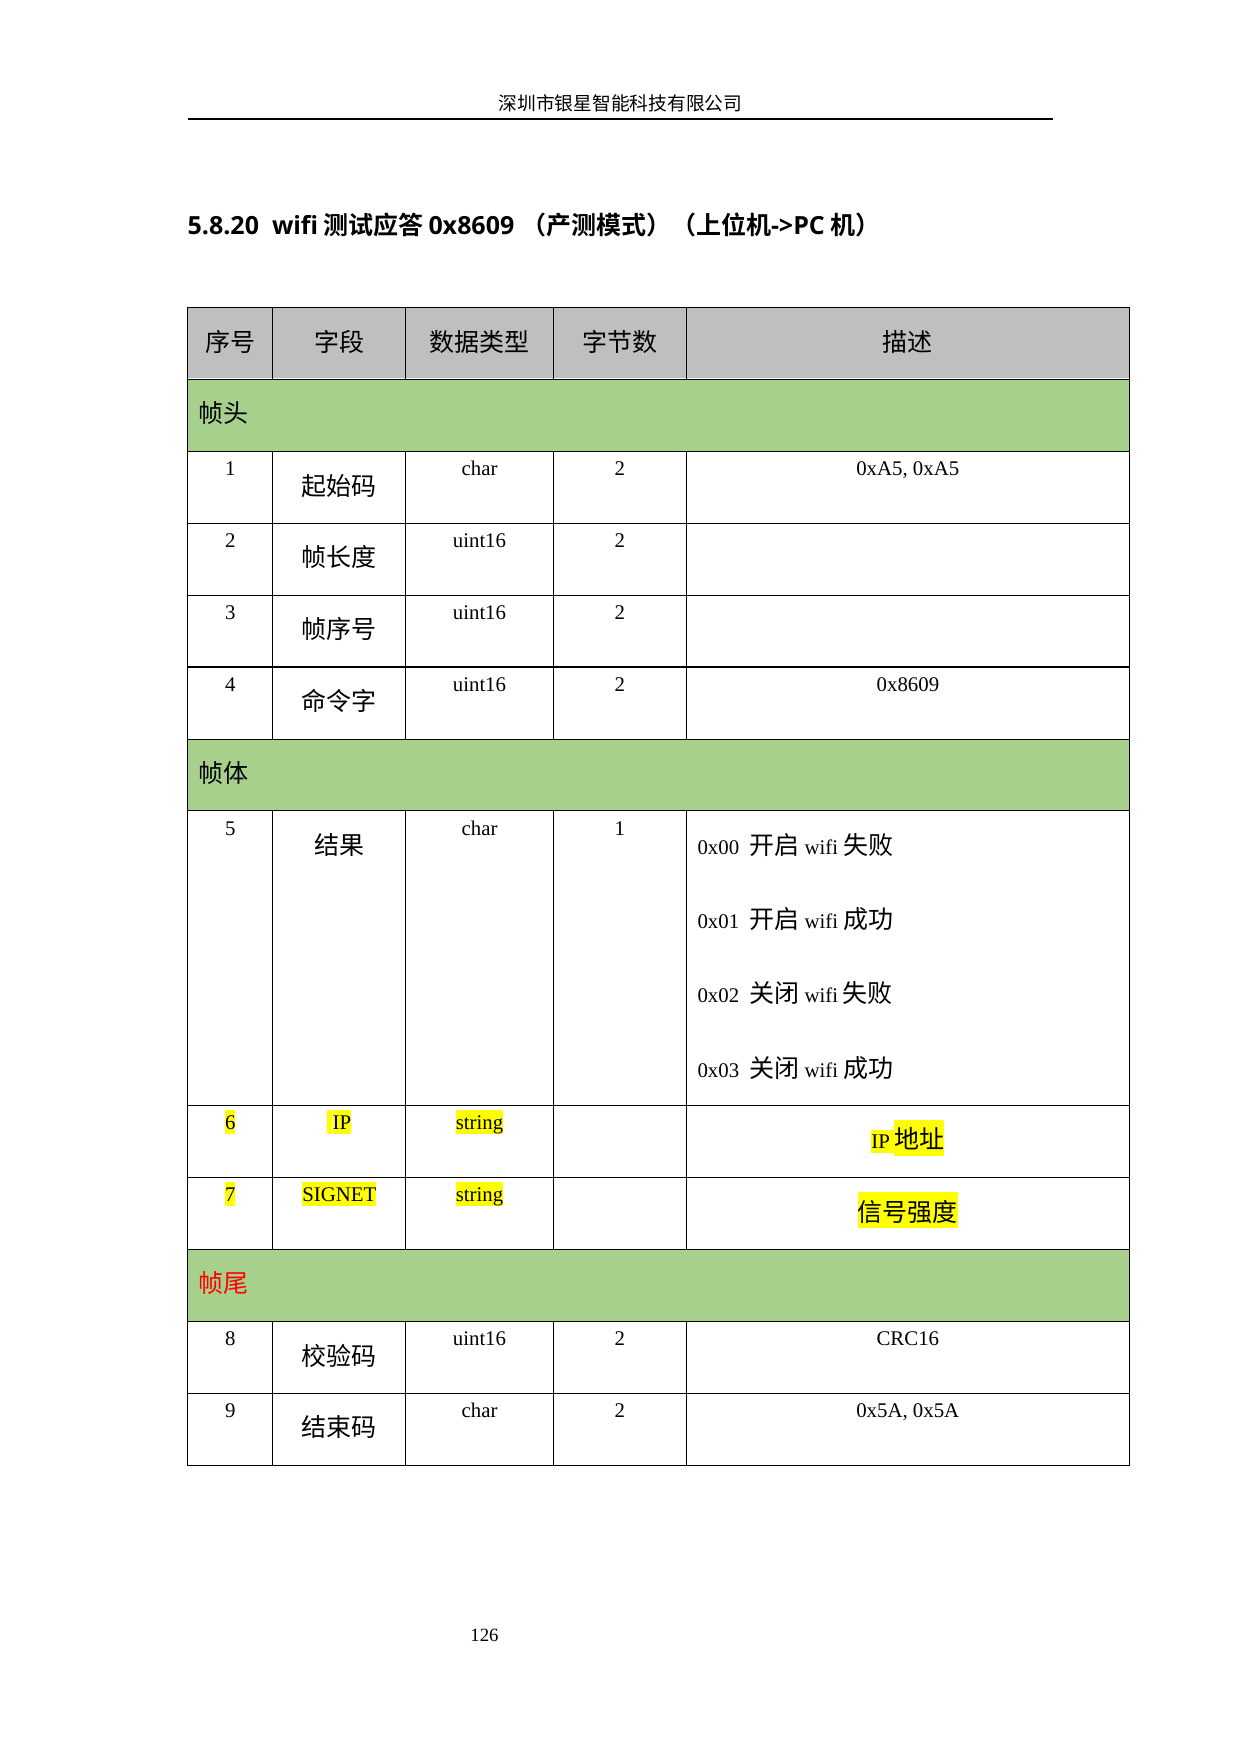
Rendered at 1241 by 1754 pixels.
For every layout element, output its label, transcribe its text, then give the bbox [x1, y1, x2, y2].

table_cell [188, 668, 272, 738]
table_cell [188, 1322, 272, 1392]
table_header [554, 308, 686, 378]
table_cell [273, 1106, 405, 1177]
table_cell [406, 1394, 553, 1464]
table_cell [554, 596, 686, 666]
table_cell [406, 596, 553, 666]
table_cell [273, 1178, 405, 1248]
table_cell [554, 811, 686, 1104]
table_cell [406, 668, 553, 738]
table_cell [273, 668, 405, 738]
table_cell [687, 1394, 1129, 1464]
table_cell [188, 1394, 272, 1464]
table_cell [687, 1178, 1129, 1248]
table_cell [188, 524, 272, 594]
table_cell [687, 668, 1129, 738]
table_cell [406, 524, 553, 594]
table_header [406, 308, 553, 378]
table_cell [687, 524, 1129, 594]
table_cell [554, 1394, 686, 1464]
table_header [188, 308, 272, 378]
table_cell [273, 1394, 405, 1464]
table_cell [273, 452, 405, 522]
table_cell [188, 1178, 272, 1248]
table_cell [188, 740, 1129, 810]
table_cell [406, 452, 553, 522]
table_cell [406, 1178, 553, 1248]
subtitle 5.8.20 wifi测试应答0x8609 （产测模式）（上位机->PC机） [187, 191, 1053, 256]
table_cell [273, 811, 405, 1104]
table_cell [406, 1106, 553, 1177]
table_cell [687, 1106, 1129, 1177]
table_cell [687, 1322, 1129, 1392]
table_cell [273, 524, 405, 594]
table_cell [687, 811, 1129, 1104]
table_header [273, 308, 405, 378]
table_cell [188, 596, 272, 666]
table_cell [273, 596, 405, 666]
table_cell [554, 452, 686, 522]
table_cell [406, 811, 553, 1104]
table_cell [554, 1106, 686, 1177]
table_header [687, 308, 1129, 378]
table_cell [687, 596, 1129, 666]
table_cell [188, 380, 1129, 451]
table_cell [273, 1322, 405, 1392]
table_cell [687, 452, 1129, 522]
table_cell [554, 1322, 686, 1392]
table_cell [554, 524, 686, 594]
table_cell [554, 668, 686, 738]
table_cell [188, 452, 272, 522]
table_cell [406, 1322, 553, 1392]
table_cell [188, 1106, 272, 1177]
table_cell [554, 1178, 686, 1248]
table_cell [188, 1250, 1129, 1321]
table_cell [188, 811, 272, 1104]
